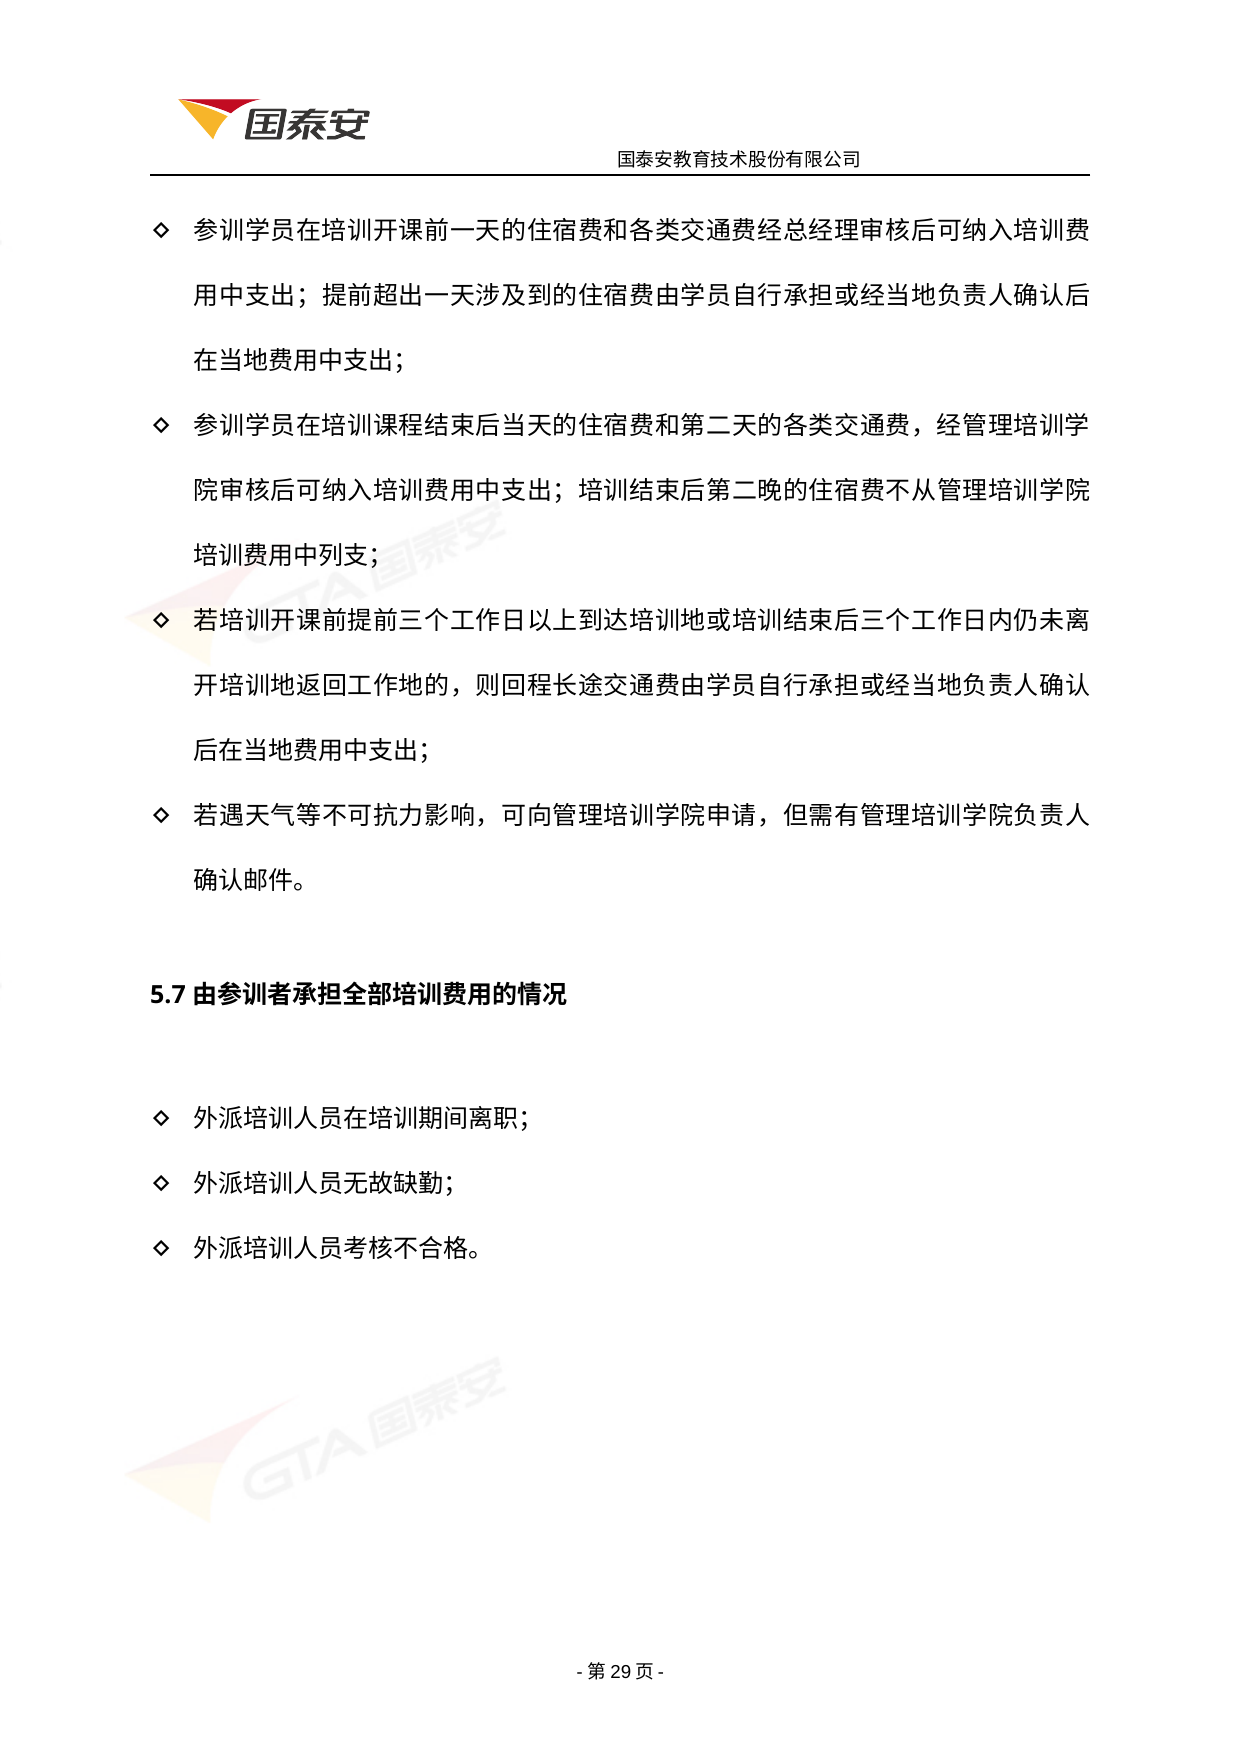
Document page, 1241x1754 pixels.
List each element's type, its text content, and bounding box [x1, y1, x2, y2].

list 若遇天气等不可抗力影响，可向管理培训学院申请，但需有管理培训学院负责人确认邮件。 [150, 781, 1090, 911]
list 外派培训人员考核不合格。 [150, 1214, 1090, 1279]
list 参训学员在培训课程结束后当天的住宿费和第二天的各类交通费，经管理培训学院审核后可纳入培训费用中支出；培训结束后第二晚的住宿费不从管理培训学院培训费用中列支； [150, 391, 1090, 586]
list 外派培训人员在培训期间离职； [150, 1084, 1090, 1149]
list 参训学员在培训开课前一天的住宿费和各类交通费经总经理审核后可纳入培训费用中支出；提前超出一天涉及到的住宿费由学员自行承担或经当地负责人确认后在当地费用中支出； [150, 196, 1090, 391]
list 若培训开课前提前三个工作日以上到达培训地或培训结束后三个工作日内仍未离开培训地返回工作地的，则回程长途交通费由学员自行承担或经当地负责人确认后在当地费用中支出； [150, 586, 1090, 781]
list 外派培训人员无故缺勤； [150, 1149, 1090, 1214]
picture [0, 0, 689, 1727]
text 5.7 由参训者承担全部培训费用的情况 [150, 960, 1090, 1025]
